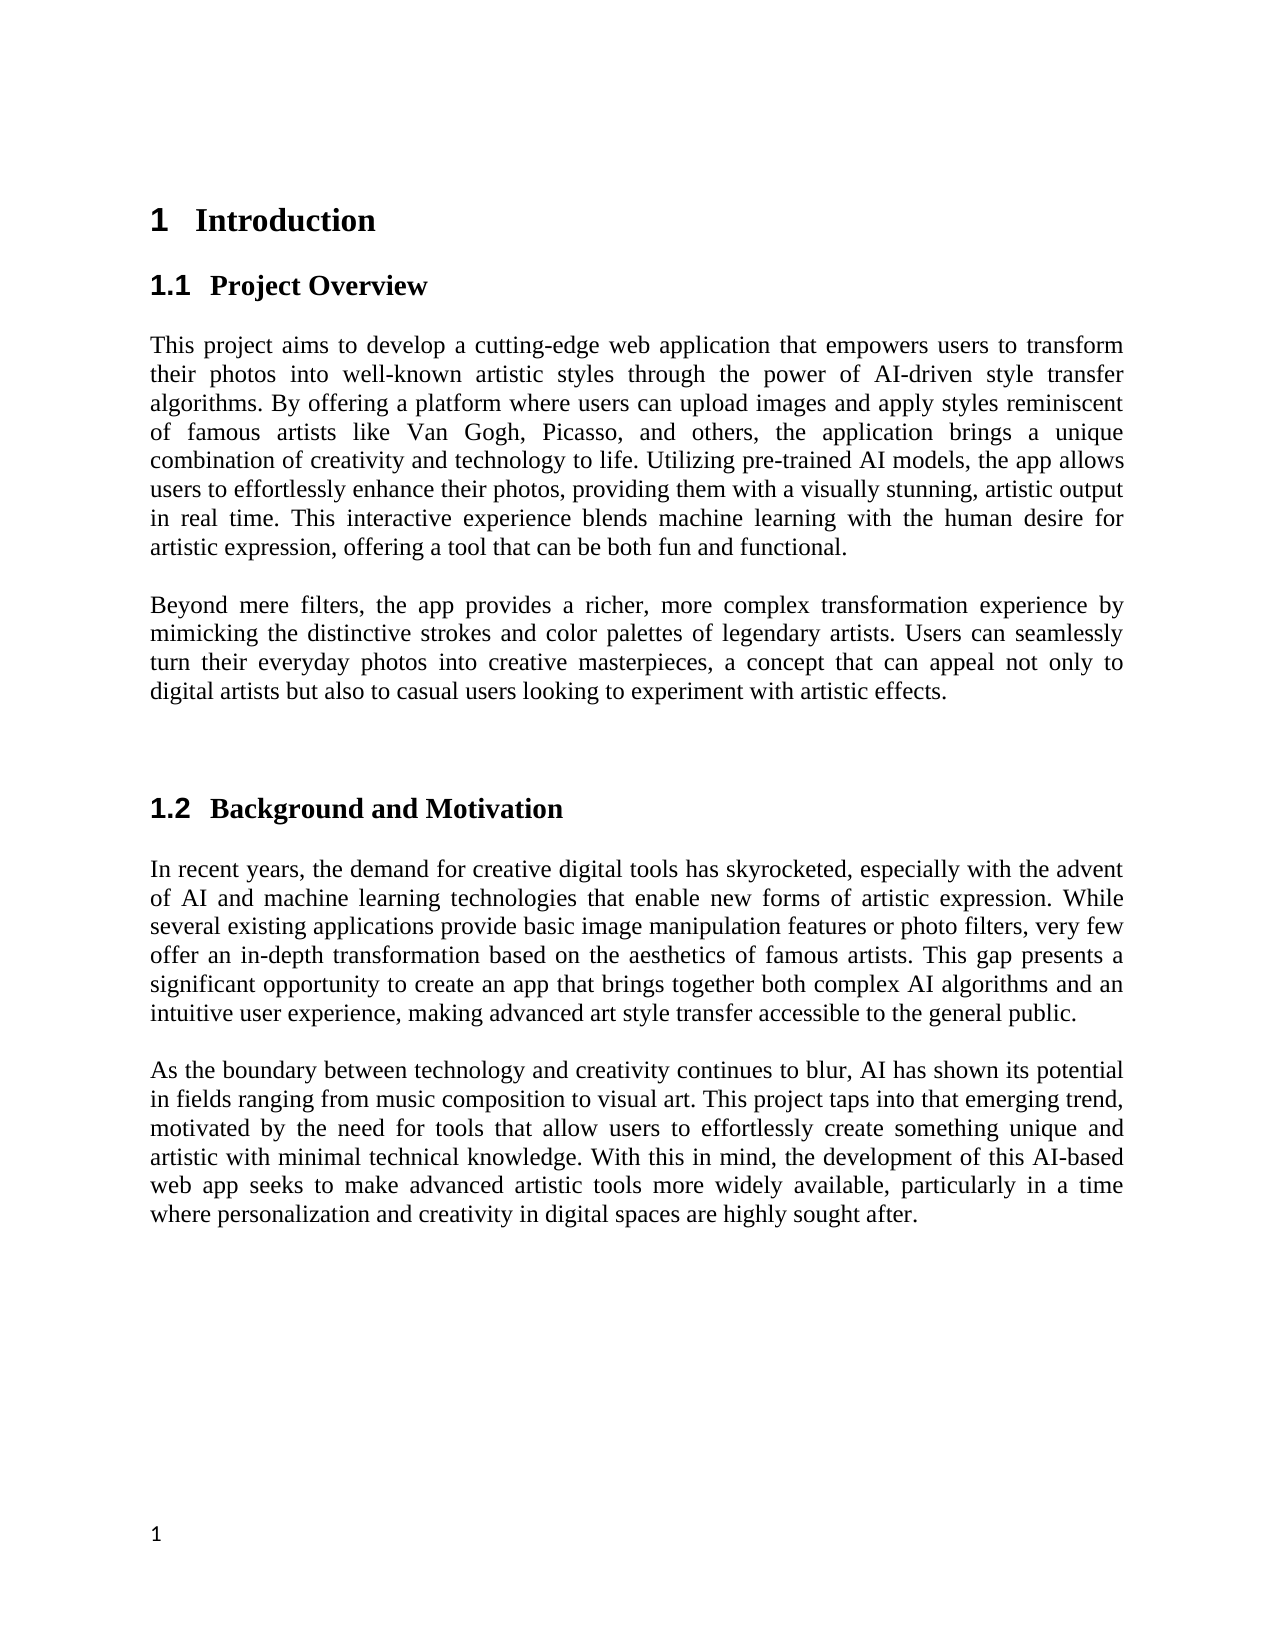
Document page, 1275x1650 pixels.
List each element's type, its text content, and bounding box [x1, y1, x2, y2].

subtitle Background and Motivation [150, 791, 1125, 825]
text This project aims to develop a cutting-edge web application that empowers users to transform their photos into well-known artistic styles through the power of AI-driven style transfer algorithms. By offering a platform where users can upload images and apply styles reminiscent of famous artists like Van Gogh, Picasso, and others, the application brings a unique combination of creativity and technology to life. Utilizing pre-trained AI models, the app allows users to effortlessly enhance their photos, providing them with a visually stunning, artistic output in real time. This interactive experience blends machine learning with the human desire for artistic expression, offering a tool that can be both fun and functional. [150, 331, 1125, 561]
text Beyond mere filters, the app provides a richer, more complex transformation experience by mimicking the distinctive strokes and color palettes of legendary artists. Users can seamlessly turn their everyday photos into creative masterpieces, a concept that can appeal not only to digital artists but also to casual users looking to experiment with artistic effects. [150, 590, 1125, 705]
subtitle Introduction [150, 200, 1125, 238]
text As the boundary between technology and creativity continues to blur, AI has shown its potential in fields ranging from music composition to visual art. This project taps into that emerging trend, motivated by the need for tools that allow users to effortlessly create something unique and artistic with minimal technical knowledge. With this in mind, the development of this AI-based web app seeks to make advanced artistic tools more widely available, particularly in a time where personalization and creativity in digital spaces are highly sought after. [150, 1056, 1125, 1228]
text In recent years, the demand for creative digital tools has skyrocketed, especially with the advent of AI and machine learning technologies that enable new forms of artistic expression. While several existing applications provide basic image manipulation features or photo filters, very few offer an in-depth transformation based on the aesthetics of famous artists. This gap presents a significant opportunity to create an app that brings together both complex AI algorithms and an intuitive user experience, making advanced art style transfer accessible to the general public. [150, 854, 1125, 1026]
subtitle Project Overview [150, 268, 1125, 301]
